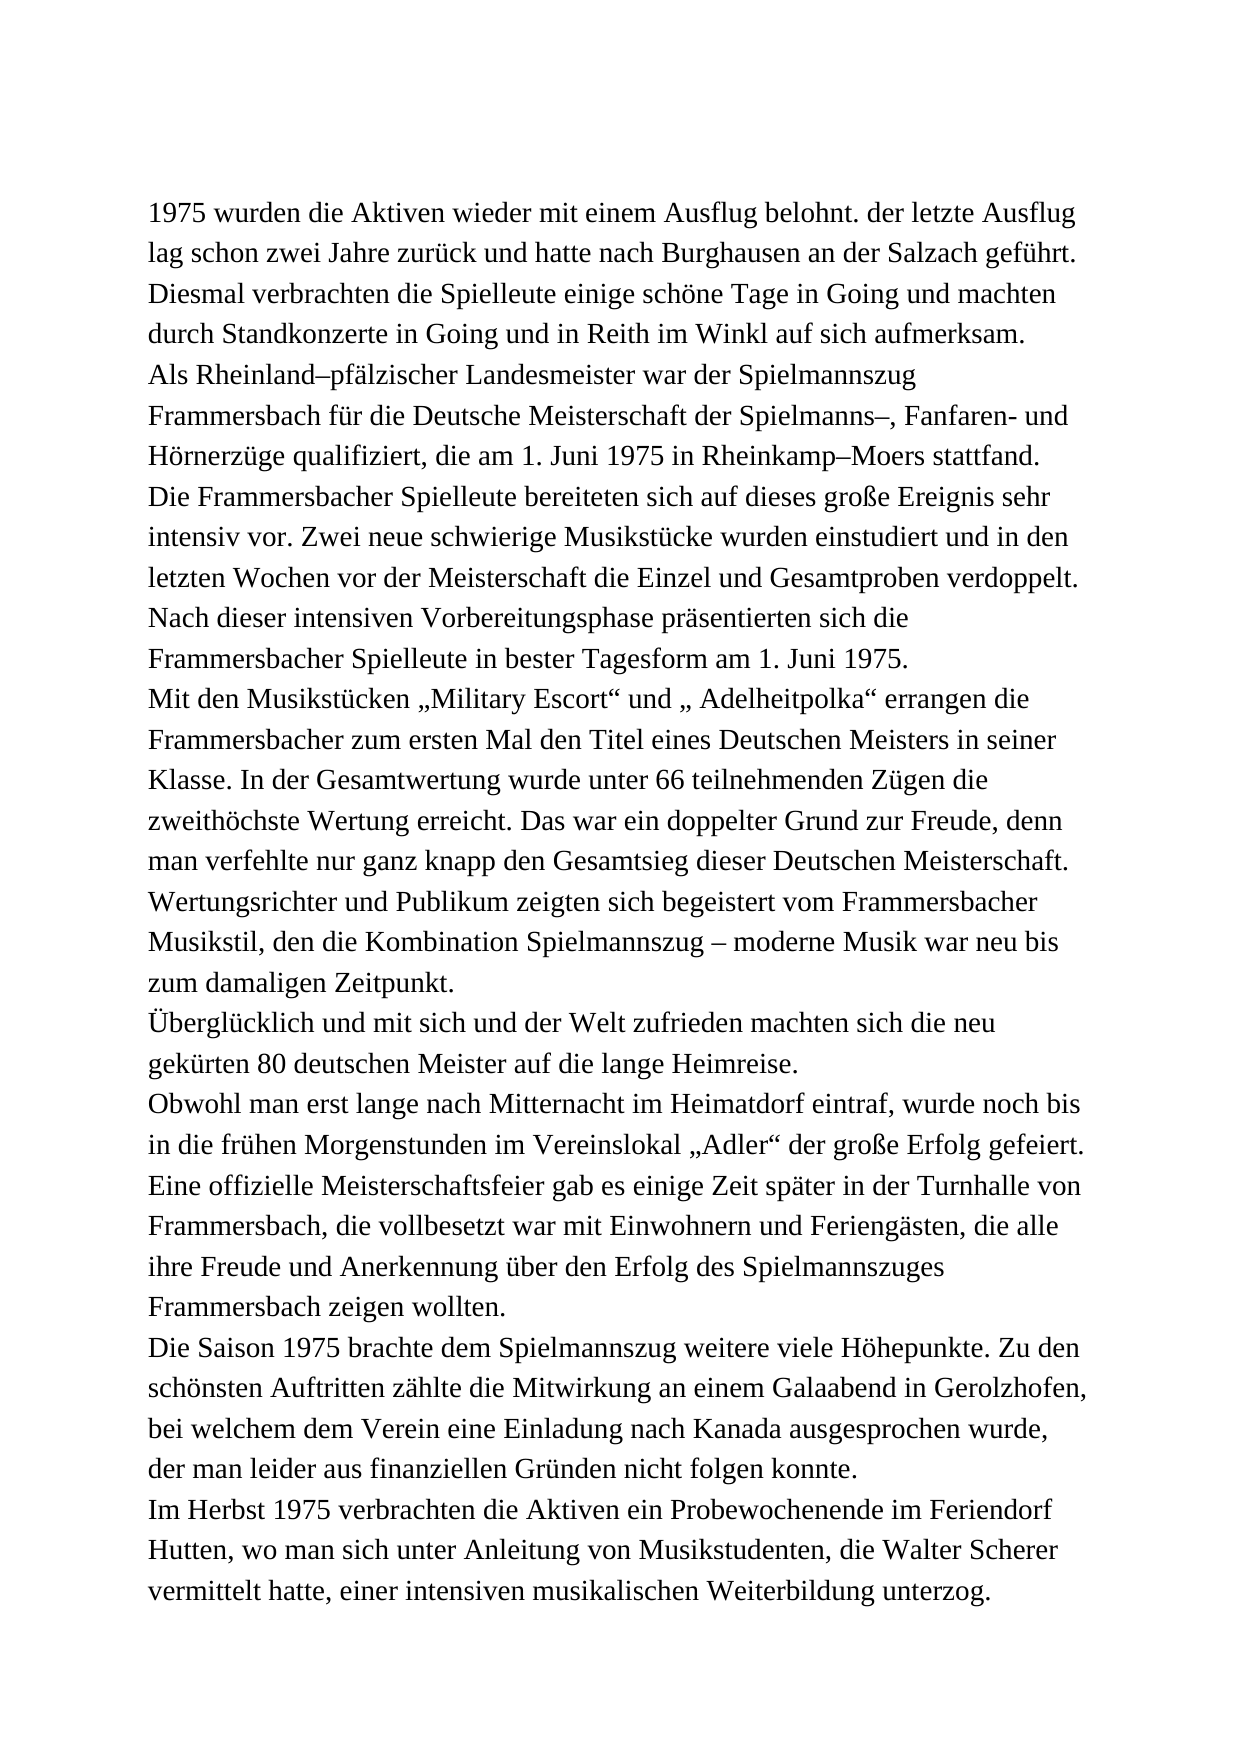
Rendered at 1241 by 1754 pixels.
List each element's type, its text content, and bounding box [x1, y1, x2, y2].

text Die Frammersbacher Spielleute bereiteten sich auf dieses große Ereignis sehr intensiv vor. Zwei neue schwierige Musikstücke wurden einstudiert und in den letzten Wochen vor der Meisterschaft die Einzel und Gesamtproben verdoppelt. Nach dieser intensiven Vorbereitungsphase präsentierten sich die Frammersbacher Spielleute in bester Tagesform am 1. Juni 1975. [148, 472, 1093, 674]
text Mit den Musikstücken „Military Escort“ und „ Adelheitpolka“ errangen die Frammersbacher zum ersten Mal den Titel eines Deutschen Meisters in seiner Klasse. In der Gesamtwertung wurde unter 66 teilnehmenden Zügen die zweithöchste Wertung erreicht. Das war ein doppelter Grund zur Freude, denn man verfehlte nur ganz knapp den Gesamtsieg dieser Deutschen Meisterschaft. Wertungsrichter und Publikum zeigten sich begeistert vom Frammersbacher Musikstil, den die Kombination Spielmannszug – moderne Musik war neu bis zum damaligen Zeitpunkt. [148, 674, 1093, 998]
text Als Rheinland–pfälzischer Landesmeister war der Spielmannszug Frammersbach für die Deutsche Meisterschaft der Spielmanns–, Fanfaren- und Hörnerzüge qualifiziert, die am 1. Juni 1975 in Rheinkamp–Moers stattfand. [148, 350, 1093, 472]
text 1975 wurden die Aktiven wieder mit einem Ausflug belohnt. der letzte Ausflug lag schon zwei Jahre zurück und hatte nach Burghausen an der Salzach geführt. Diesmal verbrachten die Spielleute einige schöne Tage in Going und machten durch Standkonzerte in Going und in Reith im Winkl auf sich aufmerksam. [148, 148, 1093, 350]
text Obwohl man erst lange nach Mitternacht im Heimatdorf eintraf, wurde noch bis in die frühen Morgenstunden im Vereinslokal „Adler“ der große Erfolg gefeiert. Eine offizielle Meisterschaftsfeier gab es einige Zeit später in der Turnhalle von Frammersbach, die vollbesetzt war mit Einwohnern und Feriengästen, die alle ihre Freude und Anerkennung über den Erfolg des Spielmannszuges Frammersbach zeigen wollten. Die Saison 1975 brachte dem Spielmannszug weitere viele Höhepunkte. Zu den schönsten Auftritten zählte die Mitwirkung an einem Galaabend in Gerolzhofen, bei welchem dem Verein eine Einladung nach Kanada ausgesprochen wurde, der man leider aus finanziellen Gründen nicht folgen konnte. Im Herbst 1975 verbrachten die Aktiven ein Probewochenende im Feriendorf Hutten, wo man sich unter Anleitung von Musikstudenten, die Walter Scherer vermittelt hatte, einer intensiven musikalischen Weiterbildung unterzog. [148, 1079, 1093, 1606]
text Überglücklich und mit sich und der Welt zufrieden machten sich die neu gekürten 80 deutschen Meister auf die lange Heimreise. [148, 998, 1093, 1079]
